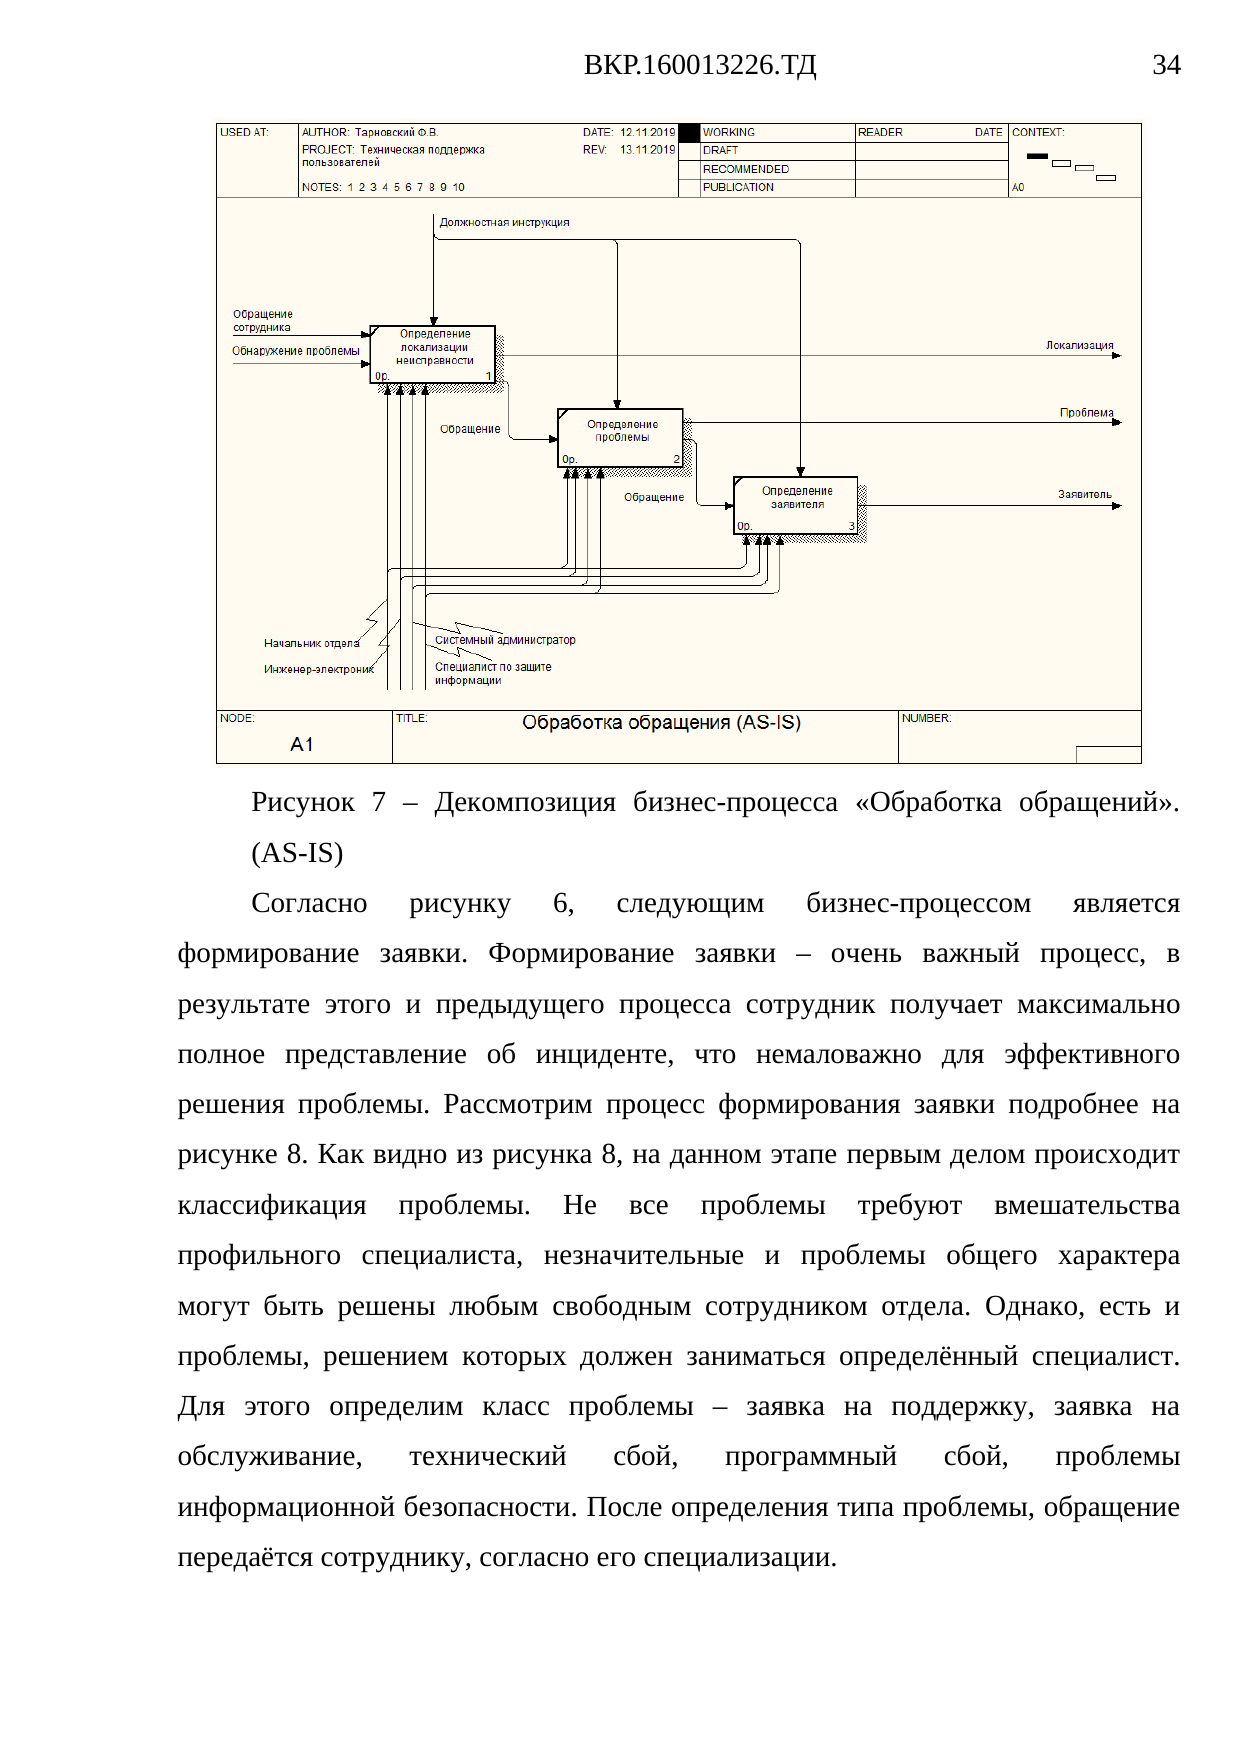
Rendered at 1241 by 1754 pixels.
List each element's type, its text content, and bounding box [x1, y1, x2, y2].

text Согласно рисунку 6, следующим бизнес-процессом является формирование заявки. Формирование заявки – очень важный процесс, в результате этого и предыдущего процесса сотрудник получает максимально полное представление об инциденте, что немаловажно для эффективного решения проблемы. Рассмотрим процесс формирования заявки подробнее на рисунке 8. Как видно из рисунка 8, на данном этапе первым делом происходит классификация проблемы. Не все проблемы требуют вмешательства профильного специалиста, незначительные и проблемы общего характера могут быть решены любым свободным сотрудником отдела. Однако, есть и проблемы, решением которых должен заниматься определённый специалист. Для этого определим класс проблемы – заявка на поддержку, заявка на обслуживание, технический сбой, программный сбой, проблемы информационной безопасности. После определения типа проблемы, обращение передаётся сотруднику, согласно его специализации. [177, 885, 1181, 1573]
text Рисунок 7 – Декомпозиция бизнес-процесса «Обработка обращений». (AS-IS) [251, 784, 1181, 868]
picture [212, 118, 1146, 768]
